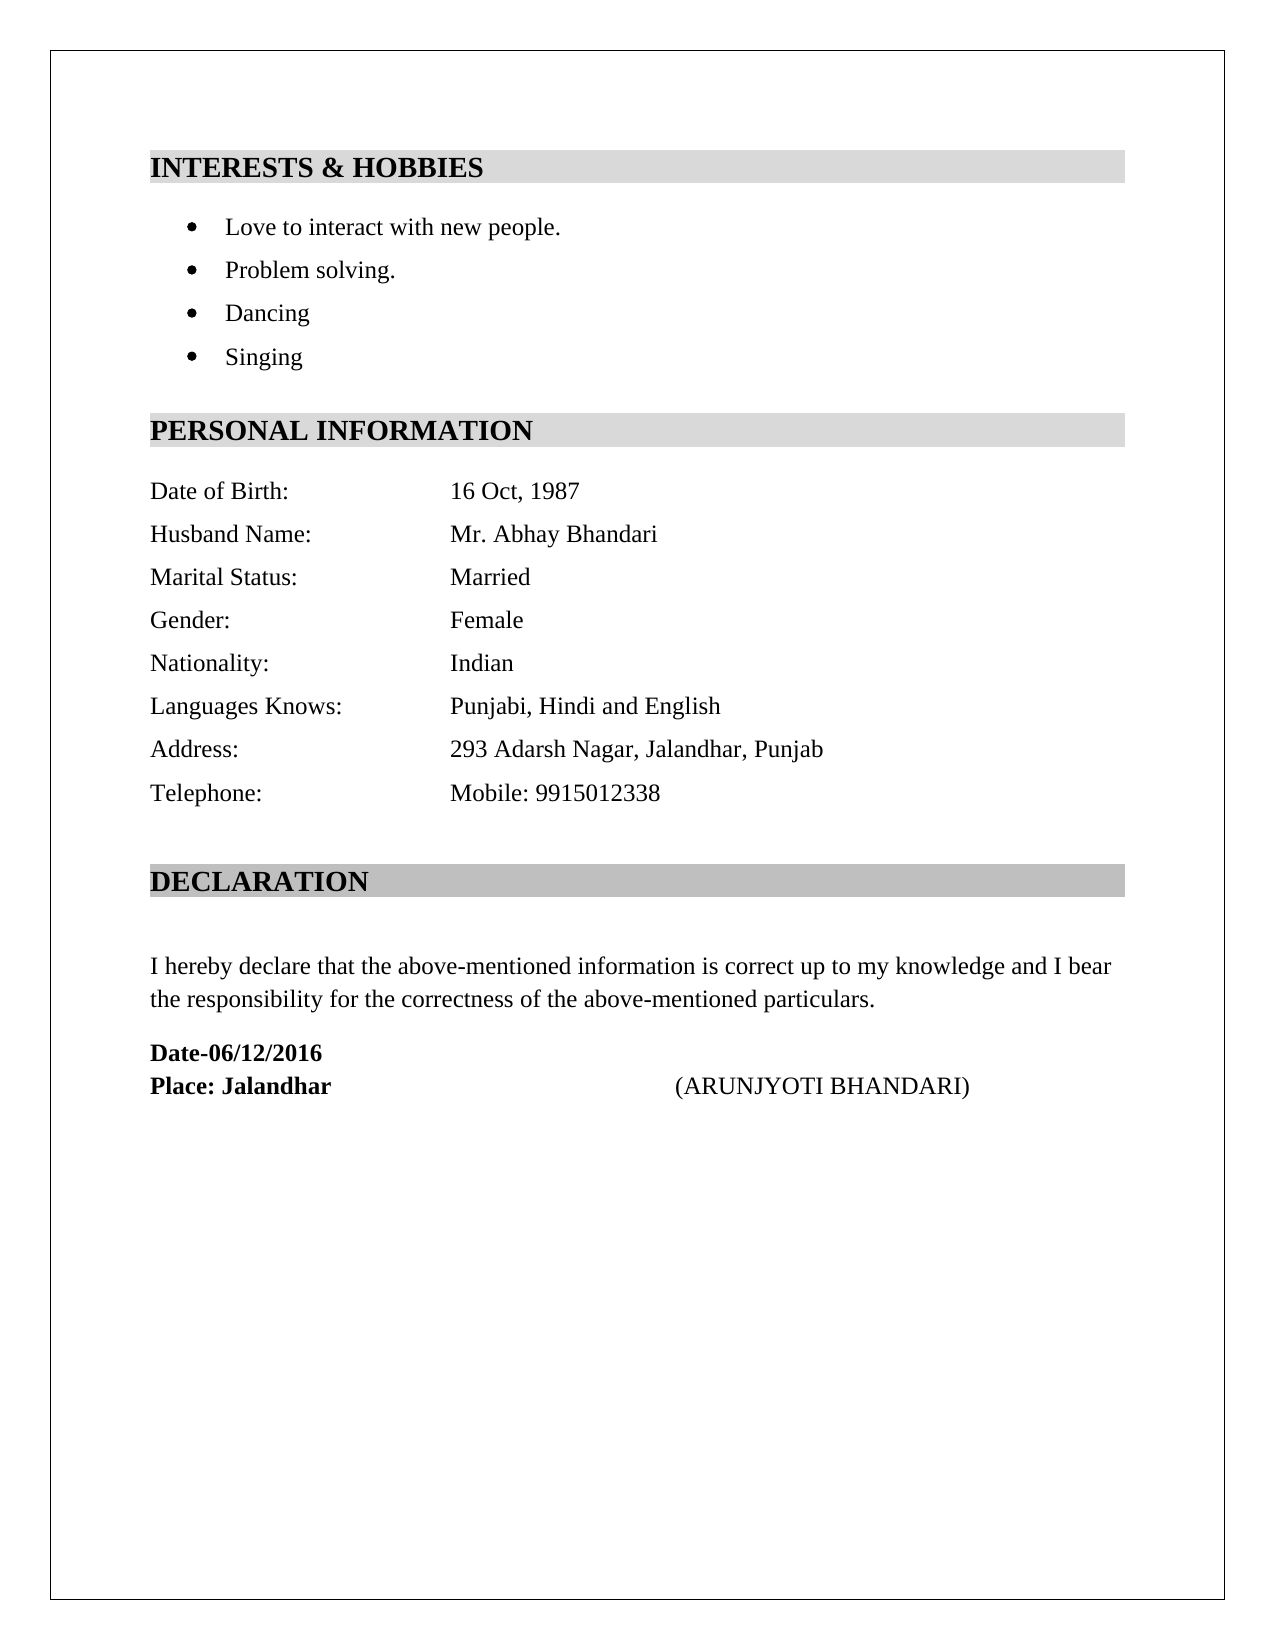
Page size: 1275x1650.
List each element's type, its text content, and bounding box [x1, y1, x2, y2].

text Nationality: Indian [150, 648, 1125, 677]
text Marital Status: Married [150, 562, 1125, 591]
text I hereby declare that the above-mentioned information is correct up to my knowledge and I bear the responsibility for the correctness of the above-mentioned particulars. [150, 951, 1125, 1013]
text Place: Jalandhar (ARUNJYOTI BHANDARI) [150, 1071, 1125, 1100]
text INTERESTS & HOBBIES [150, 150, 1125, 183]
text Gender: Female [150, 605, 1125, 634]
text Address: 293 Adarsh Nagar, Jalandhar, Punjab [150, 734, 1125, 763]
text Languages Knows: Punjabi, Hindi and English [150, 691, 1125, 720]
list Singing [187, 342, 1125, 370]
text PERSONAL INFORMATION [150, 413, 1125, 447]
list Dancing [187, 298, 1125, 327]
text Date of Birth: 16 Oct, 1987 [150, 476, 1125, 504]
text DECLARATION [150, 864, 1125, 897]
text Husband Name: Mr. Abhay Bhandari [150, 519, 1125, 548]
text Telephone: Mobile: 9915012338 [150, 778, 1125, 806]
list Love to interact with new people. [187, 212, 1125, 241]
list Problem solving. [187, 255, 1125, 284]
text Date-06/12/2016 [150, 1038, 1125, 1067]
